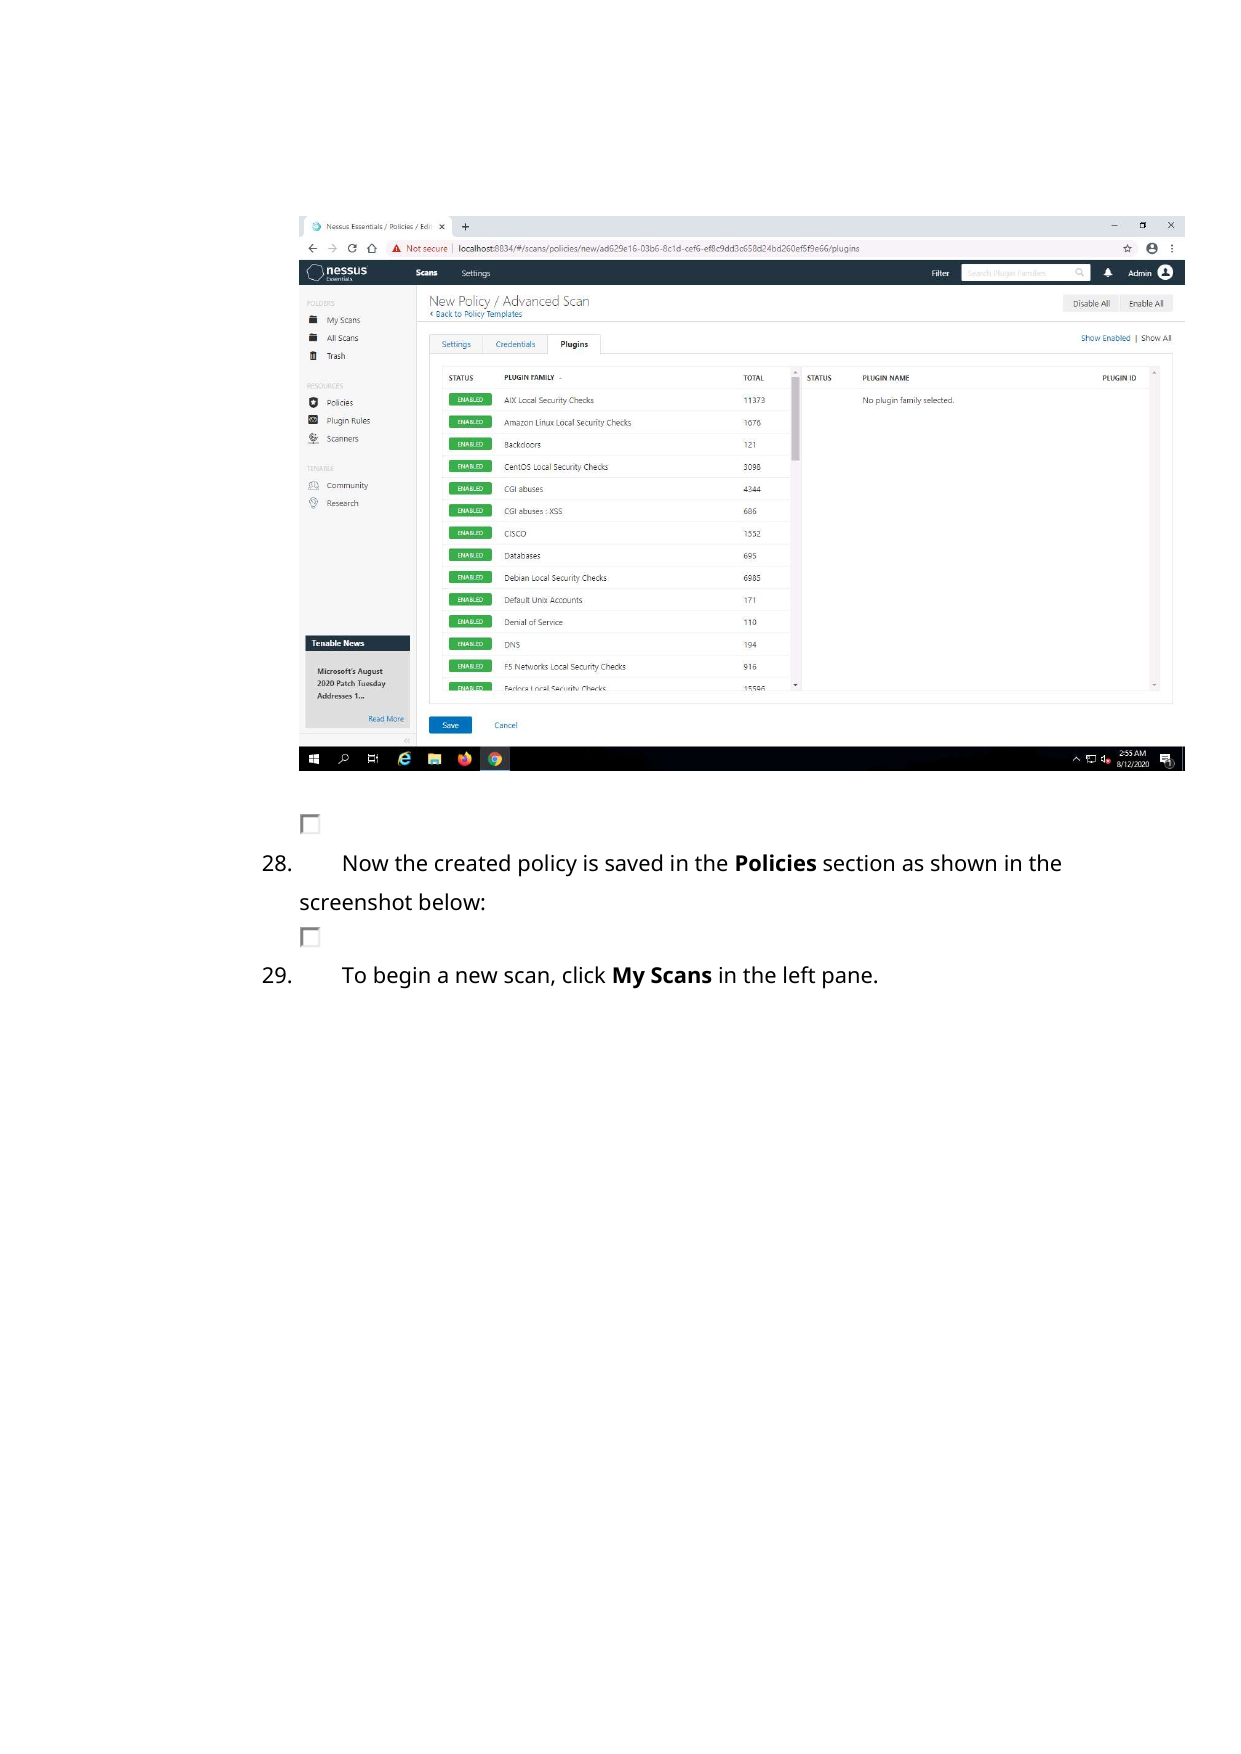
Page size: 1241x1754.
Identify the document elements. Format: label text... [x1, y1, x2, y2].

picture [299, 216, 1185, 771]
list Now the created policy is saved in the Policies section as shown in the screenshot below: [262, 808, 1063, 921]
list To begin a new scan, click My Scans in the left pane. [262, 921, 1063, 996]
